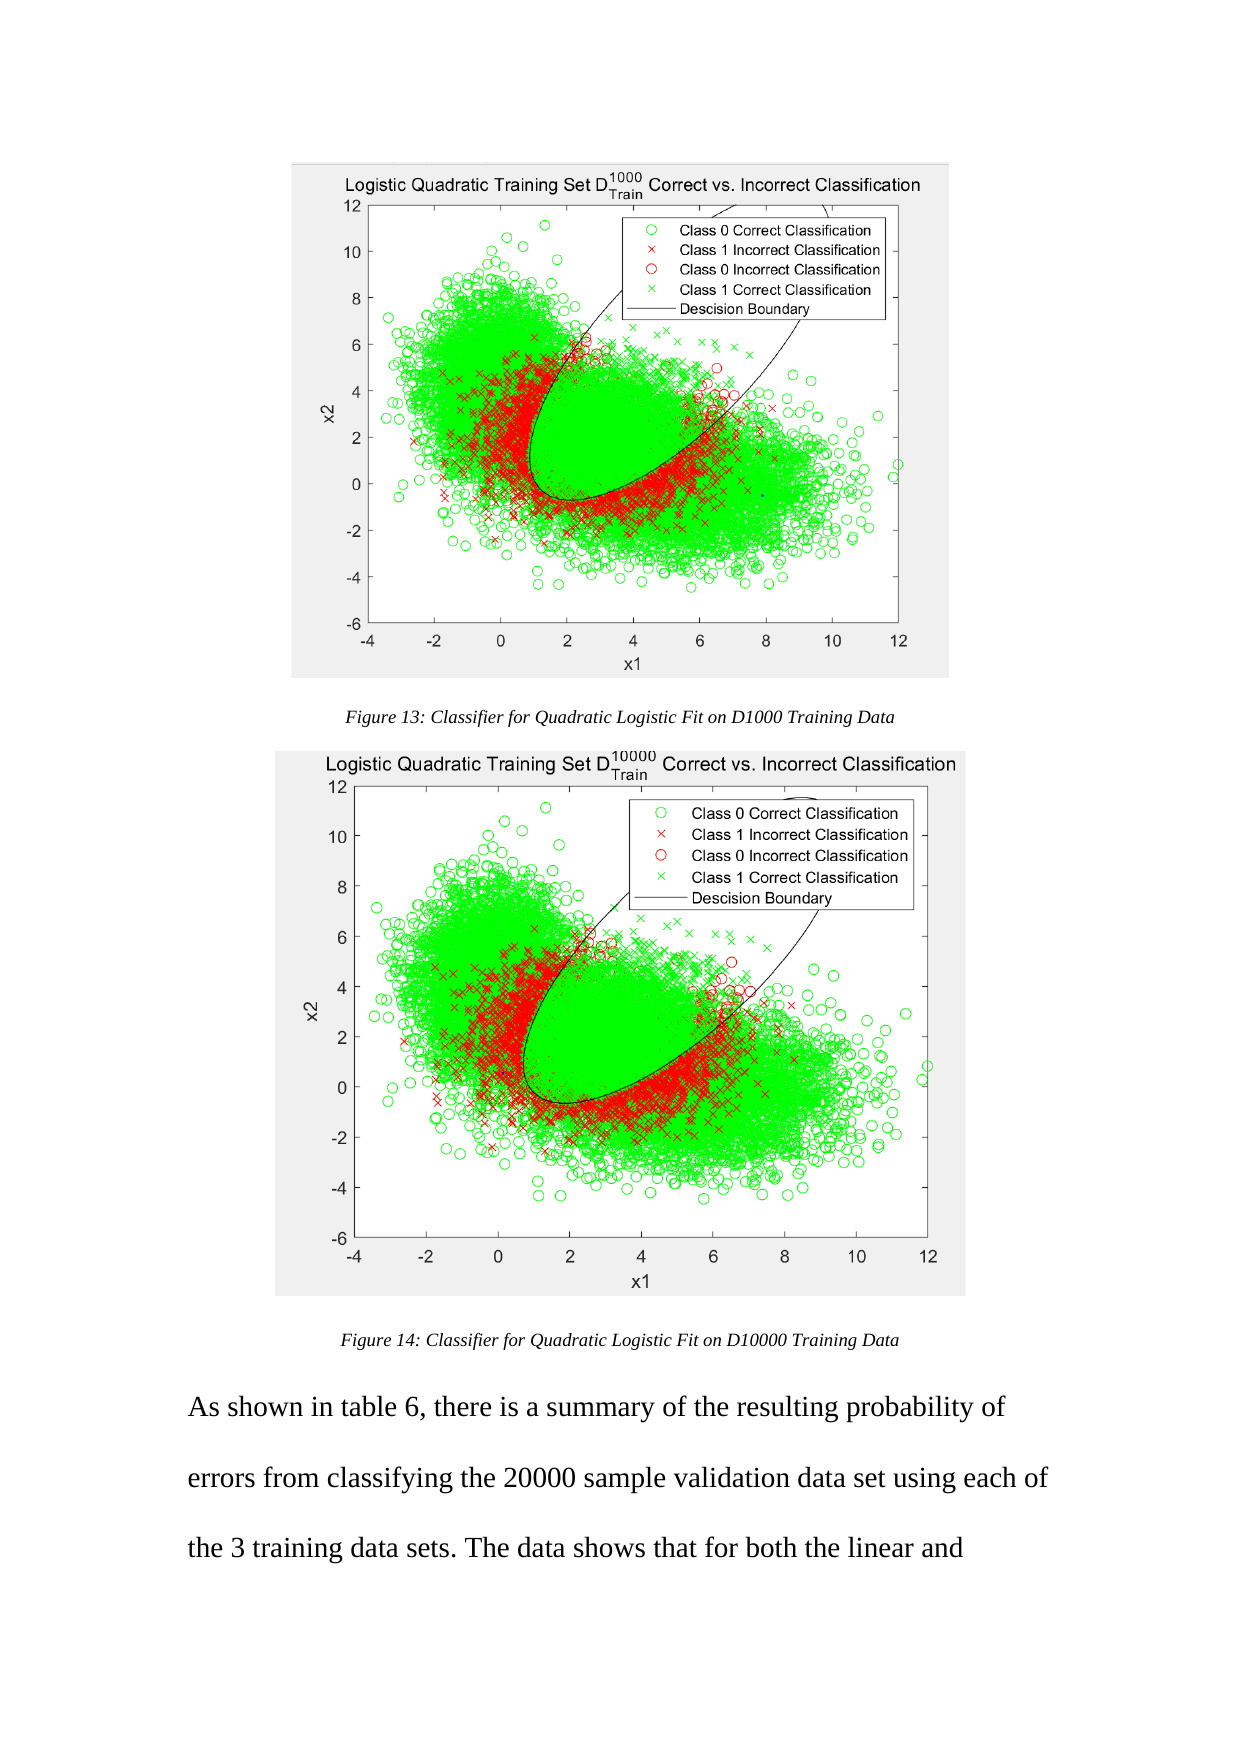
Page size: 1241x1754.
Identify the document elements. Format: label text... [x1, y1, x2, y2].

text As shown in table 6, there is a summary of the resulting probability of errors from classifying the 20000 sample validation data set using each of the 3 training data sets. The data shows that for both the linear and [187, 1374, 1053, 1579]
picture [291, 162, 949, 678]
picture [274, 751, 966, 1296]
text Figure 14: Classifier for Quadratic Logistic Fit on D10000 Training Data [187, 1323, 1053, 1356]
text Figure 13: Classifier for Quadratic Logistic Fit on D1000 Training Data [187, 701, 1053, 733]
